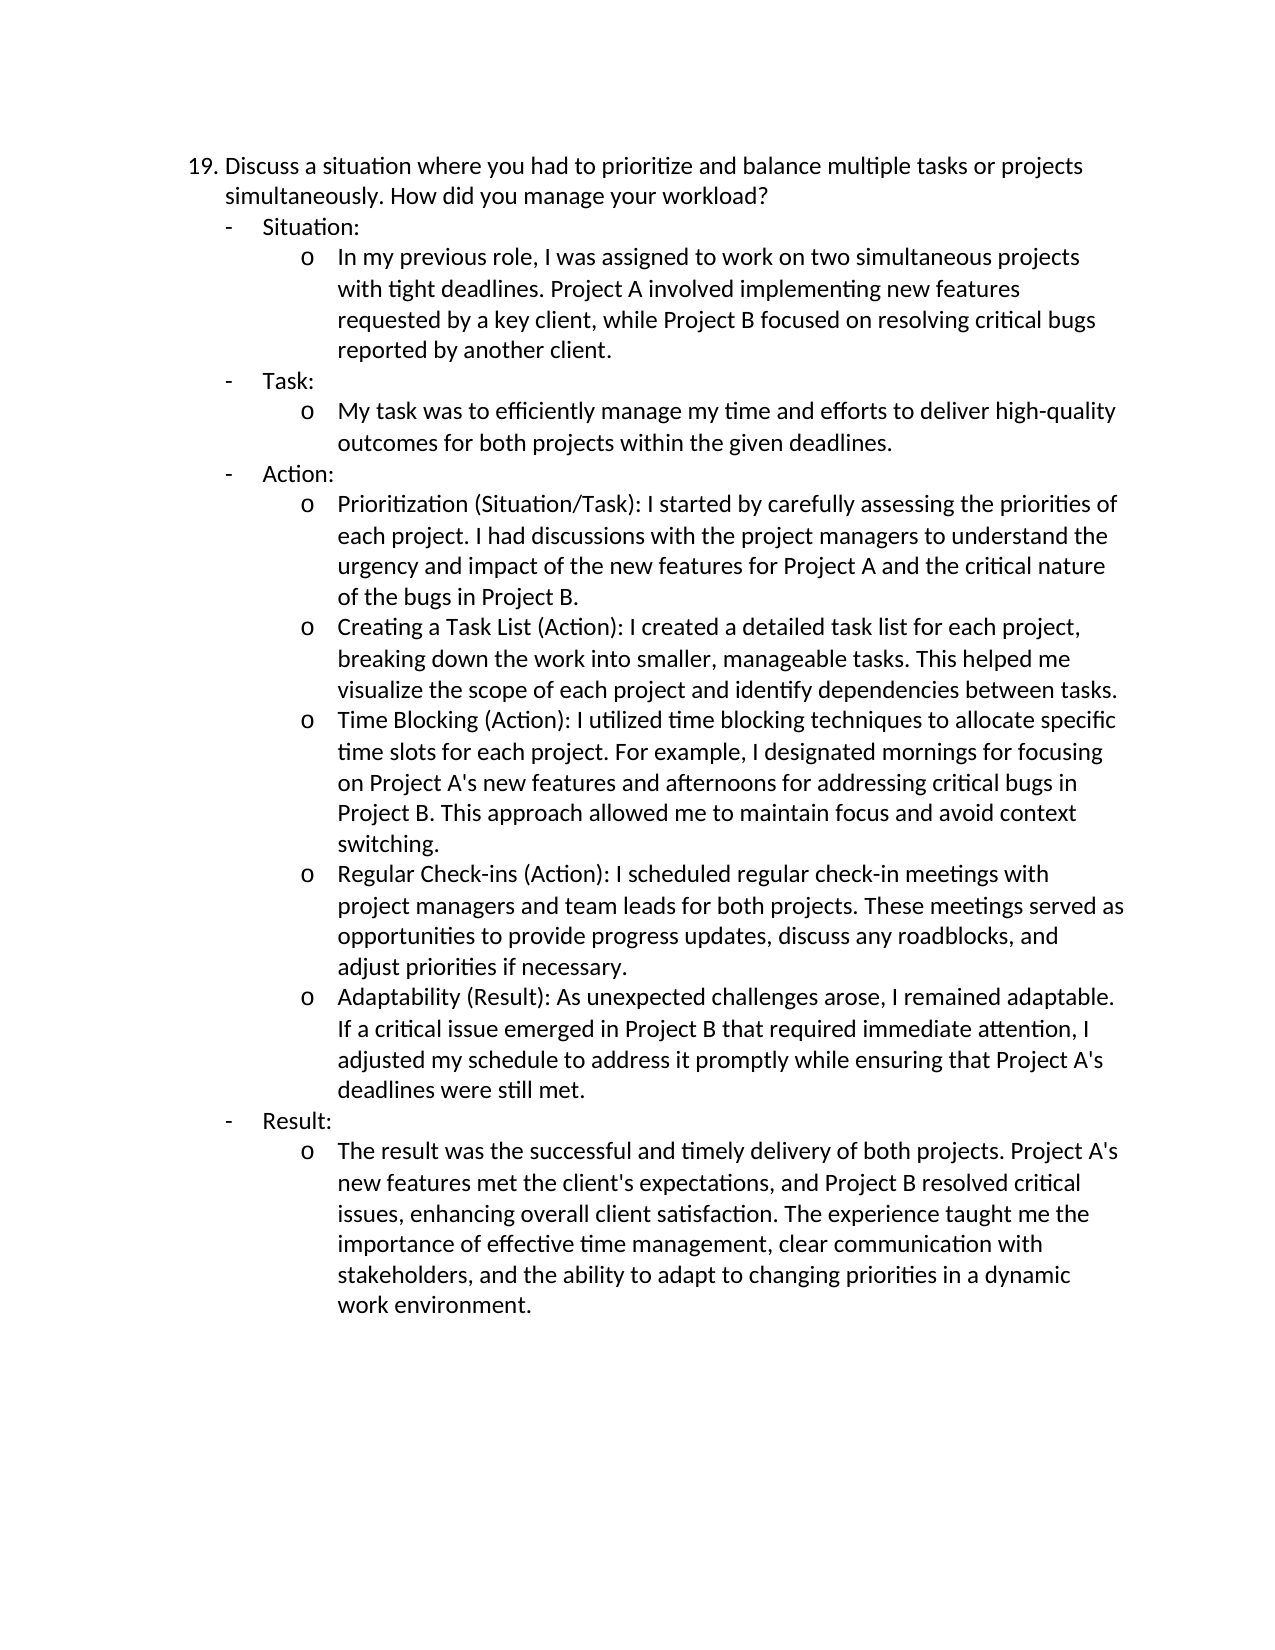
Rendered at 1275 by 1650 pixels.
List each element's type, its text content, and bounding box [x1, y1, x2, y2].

list Creating a Task List (Action): I created a detailed task list for each project, breaking down the work into smaller, manageable tasks. This helped me visualize the scope of each project and identify dependencies between tasks. [300, 612, 1125, 704]
list Regular Check-ins (Action): I scheduled regular check-in meetings with project managers and team leads for both projects. These meetings served as opportunities to provide progress updates, discuss any roadblocks, and adjust priorities if necessary. [300, 858, 1125, 982]
list The result was the successful and timely delivery of both projects. Project A's new features met the client's expectations, and Project B resolved critical issues, enhancing overall client satisfaction. The experience taught me the importance of effective time management, clear communication with stakeholders, and the ability to adapt to changing priorities in a dynamic work environment. [300, 1135, 1125, 1320]
list Adaptability (Result): As unexpected challenges arose, I remained adaptable. If a critical issue emerged in Project B that required immediate attention, I adjusted my schedule to address it promptly while ensuring that Project A's deadlines were still met. [300, 982, 1125, 1105]
list In my previous role, I was assigned to work on two simultaneous projects with tight deadlines. Project A involved implementing new features requested by a key client, while Project B focused on resolving critical bugs reported by another client. [300, 242, 1125, 365]
list My task was to efficiently manage my time and efforts to deliver high-quality outcomes for both projects within the given deadlines. [300, 395, 1125, 458]
list Situation: [225, 211, 1125, 242]
list Time Blocking (Action): I utilized time blocking techniques to allocate specific time slots for each project. For example, I designated mornings for focusing on Project A's new features and afternoons for addressing critical bugs in Project B. This approach allowed me to maintain focus and avoid context switching. [300, 704, 1125, 858]
list Result: [225, 1105, 1125, 1135]
list Discuss a situation where you had to prioritize and balance multiple tasks or projects simultaneously. How did you manage your workload? [187, 150, 1125, 211]
list Prioritization (Situation/Task): I started by carefully assessing the priorities of each project. I had discussions with the project managers to understand the urgency and impact of the new features for Project A and the critical nature of the bugs in Project B. [300, 488, 1125, 612]
list Task: [225, 365, 1125, 395]
list Action: [225, 458, 1125, 488]
